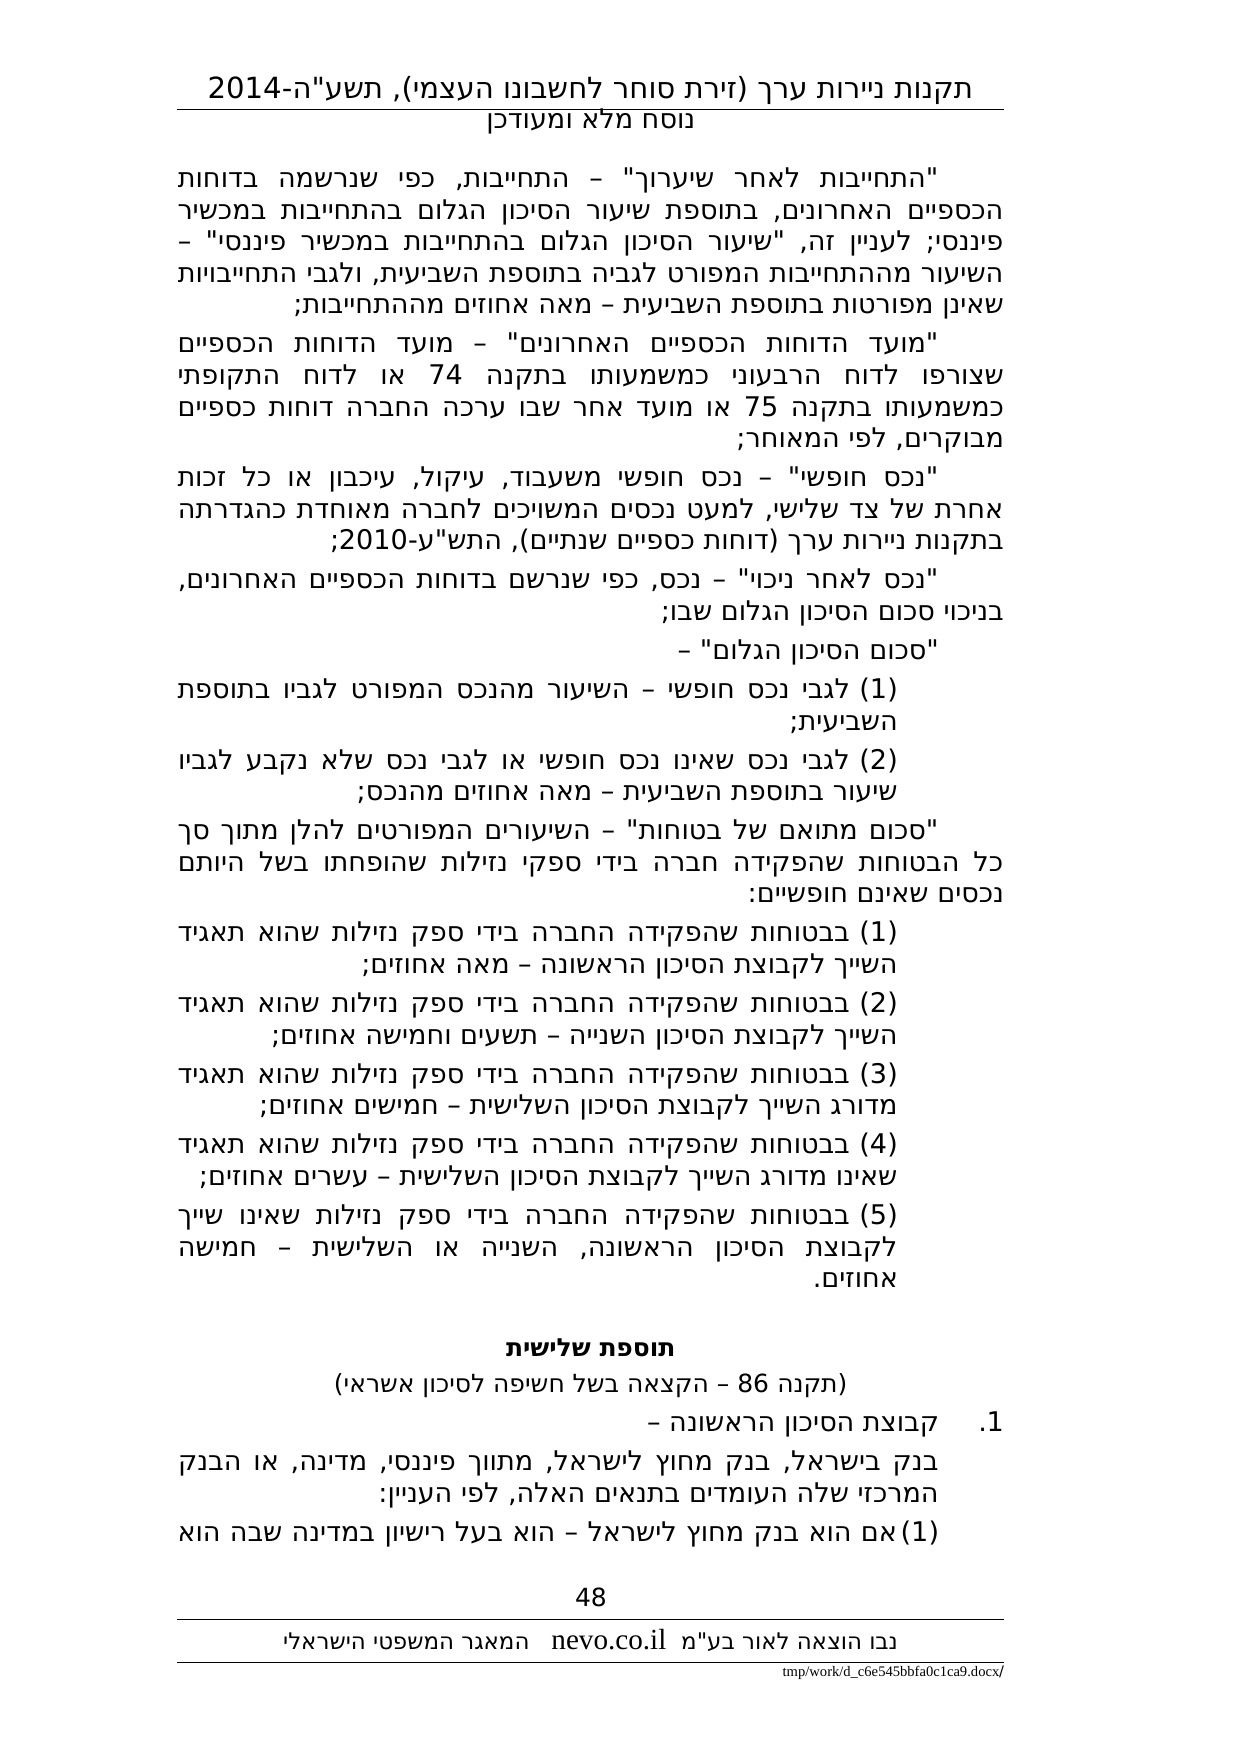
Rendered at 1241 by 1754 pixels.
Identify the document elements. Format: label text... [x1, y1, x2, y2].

text (2) לגבי נכס שאינו נכס חופשי או לגבי נכס שלא נקבע לגביו שיעור בתוספת השביעית – מאה אחוזים מהנכס; [177, 744, 898, 807]
text 1. קבוצת הסיכון הראשונה – [177, 1406, 1004, 1438]
text "נכס חופשי" – נכס חופשי משעבוד, עיקול, עיכבון או כל זכות אחרת של צד שלישי, למעט נכסים המשויכים לחברה מאוחדת כהגדרתה בתקנות ניירות ערך (דוחות כספיים שנתיים), התש"ע-2010; [177, 461, 1004, 556]
text (תקנה 86 – הקצאה בשל חשיפה לסיכון אשראי) [177, 1370, 1004, 1399]
text "נכס לאחר ניכוי" – נכס, כפי שנרשם בדוחות הכספיים האחרונים, בניכוי סכום הסיכון הגלום שבו; [177, 564, 1004, 627]
text "סכום מתואם של בטוחות" – השיעורים המפורטים להלן מתוך סך כל הבטוחות שהפקידה חברה בידי ספקי נזילות שהופחתו בשל היותם נכסים שאינם חופשיים: [177, 814, 1004, 909]
text (4) בבטוחות שהפקידה החברה בידי ספק נזילות שהוא תאגיד שאינו מדורג השייך לקבוצת הסיכון השלישית – עשרים אחוזים; [177, 1129, 898, 1192]
text (2) בבטוחות שהפקידה החברה בידי ספק נזילות שהוא תאגיד השייך לקבוצת הסיכון השנייה – תשעים וחמישה אחוזים; [177, 987, 898, 1051]
text "מועד הדוחות הכספיים האחרונים" – מועד הדוחות הכספיים שצורפו לדוח הרבעוני כמשמעותו בתקנה 74 או לדוח התקופתי כמשמעותו בתקנה 75 או מועד אחר שבו ערכה החברה דוחות כספיים מבוקרים, לפי המאוחר; [177, 328, 1004, 454]
text (1) בבטוחות שהפקידה החברה בידי ספק נזילות שהוא תאגיד השייך לקבוצת הסיכון הראשונה – מאה אחוזים; [177, 917, 898, 980]
text (3) בבטוחות שהפקידה החברה בידי ספק נזילות שהוא תאגיד מדורג השייך לקבוצת הסיכון השלישית – חמישים אחוזים; [177, 1058, 898, 1121]
text תוספת שלישית [177, 1333, 1004, 1362]
text "התחייבות לאחר שיערוך" – התחייבות, כפי שנרשמה בדוחות הכספיים האחרונים, בתוספת שיעור הסיכון הגלום בהתחייבות במכשיר פיננסי; לעניין זה, "שיעור הסיכון הגלום בהתחייבות במכשיר פיננסי" – השיעור מההתחייבות המפורט לגביה בתוספת השביעית, ולגבי התחייבויות שאינן מפורטות בתוספת השביעית – מאה אחוזים מההתחייבות; [177, 162, 1004, 320]
text בנק בישראל, בנק מחוץ לישראל, מתווך פיננסי, מדינה, או הבנק המרכזי שלה העומדים בתנאים האלה, לפי העניין: [177, 1445, 939, 1508]
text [177, 1516, 939, 1548]
text "סכום הסיכון הגלום" – [177, 634, 1004, 666]
text (1) לגבי נכס חופשי – השיעור מהנכס המפורט לגביו בתוספת השביעית; [177, 673, 898, 736]
text (5) בבטוחות שהפקידה החברה בידי ספק נזילות שאינו שייך לקבוצת הסיכון הראשונה, השנייה או השלישית – חמישה אחוזים. [177, 1199, 898, 1294]
